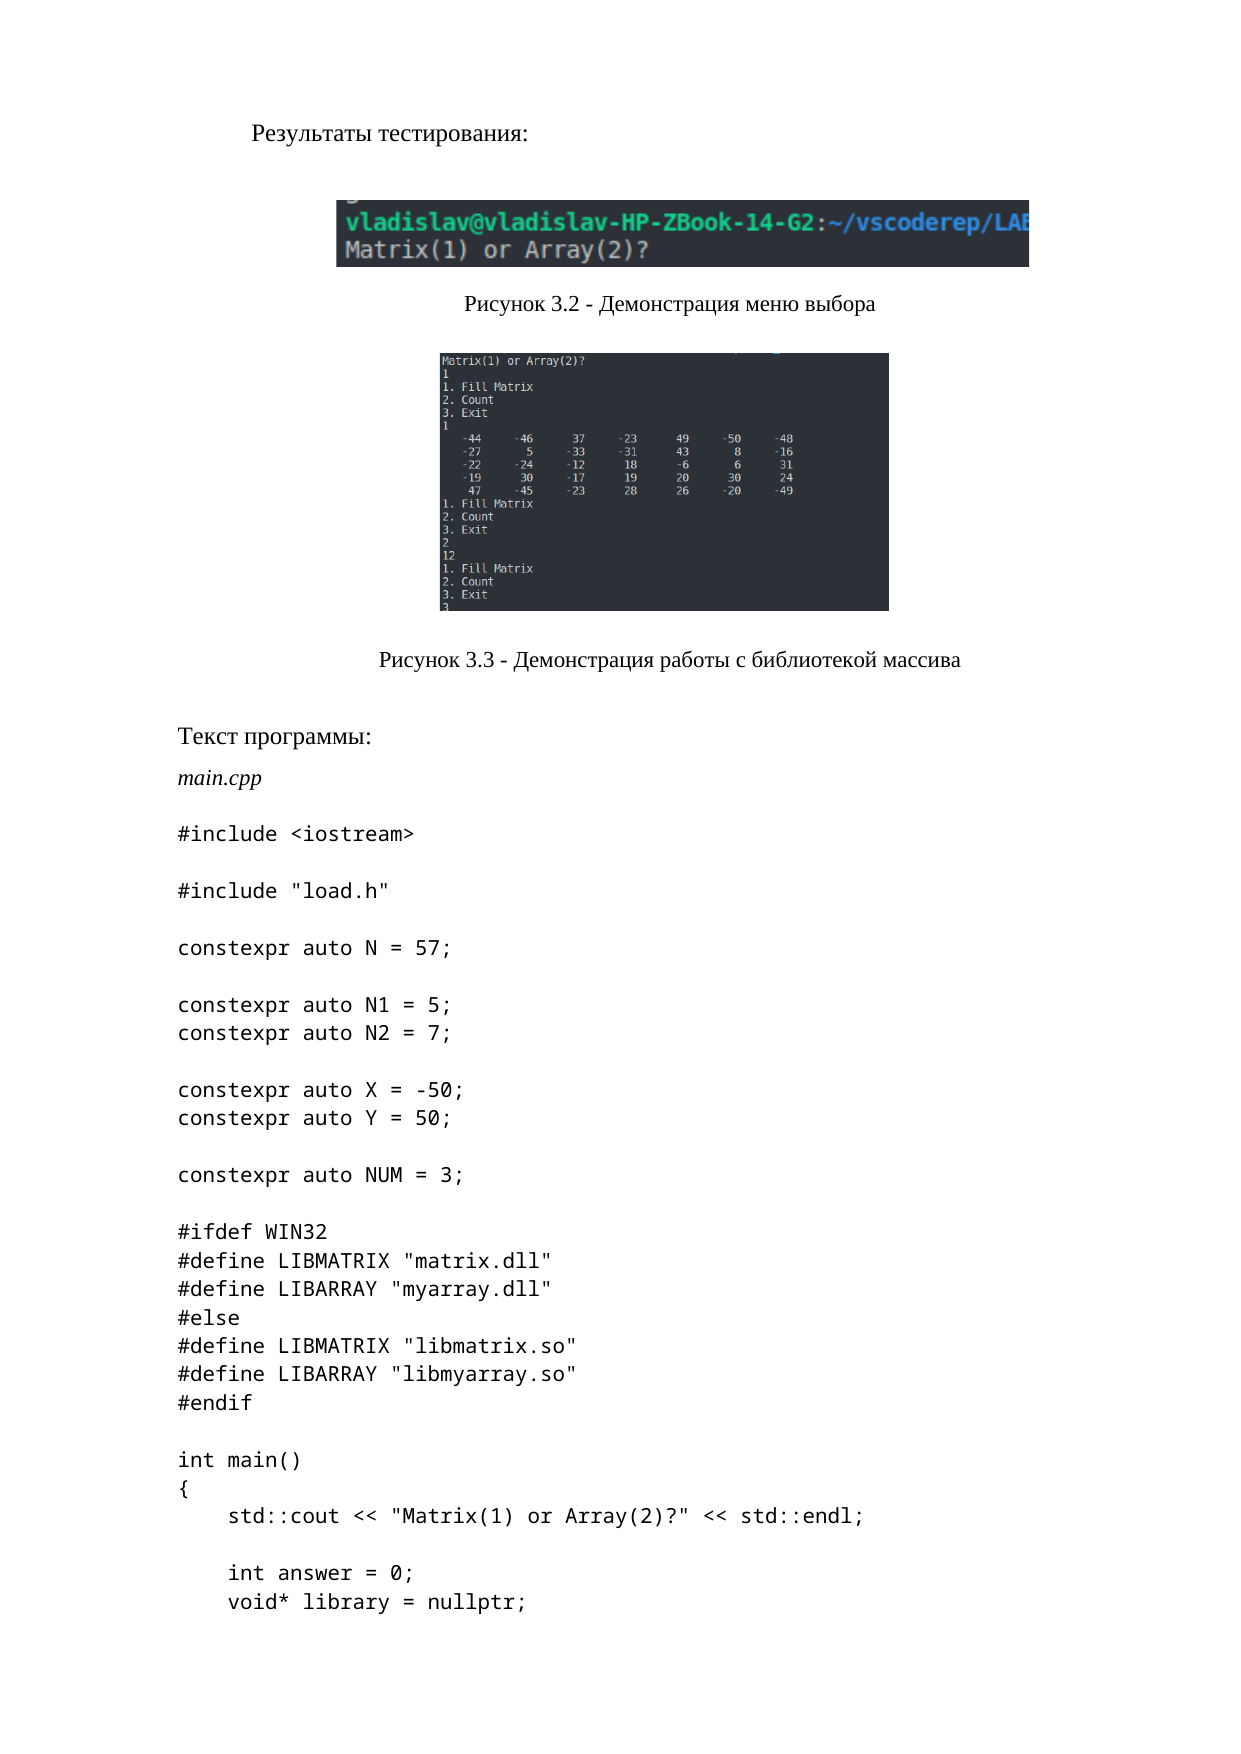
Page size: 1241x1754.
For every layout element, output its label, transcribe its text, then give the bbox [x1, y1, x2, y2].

text constexpr auto N1 = 5; [177, 990, 1152, 1018]
text int answer = 0; [177, 1558, 1152, 1587]
text int main() [177, 1445, 1152, 1473]
text #else [177, 1303, 1152, 1331]
text { [177, 1473, 1152, 1502]
text void* library = nullptr; [177, 1587, 1152, 1615]
text Результаты тестирования: [177, 118, 1163, 147]
text constexpr auto NUM = 3; [177, 1160, 1152, 1189]
text std::cout << "Matrix(1) or Array(2)?" << std::endl; [177, 1502, 1152, 1530]
text #endif [177, 1388, 1152, 1416]
text #define LIBARRAY "myarray.dll" [177, 1274, 1152, 1303]
text #define LIBMATRIX "libmatrix.so" [177, 1331, 1152, 1359]
text main.cpp [177, 764, 1152, 791]
text constexpr auto N2 = 7; [177, 1018, 1152, 1047]
text constexpr auto N = 57; [177, 933, 1152, 961]
text constexpr auto X = -50; [177, 1075, 1152, 1103]
text #ifdef WIN32 [177, 1217, 1152, 1246]
text Рисунок 3.2 - Демонстрация меню выбора [177, 291, 1163, 317]
text #define LIBMATRIX "matrix.dll" [177, 1246, 1152, 1274]
text Рисунок 3.3 - Демонстрация работы с библиотекой массива [177, 646, 1163, 672]
picture [336, 200, 1030, 267]
picture [439, 353, 889, 611]
text #define LIBARRAY "libmyarray.so" [177, 1359, 1152, 1388]
text Текст программы: [177, 721, 1152, 750]
text #include <iostream> [177, 819, 1152, 848]
text constexpr auto Y = 50; [177, 1103, 1152, 1132]
text #include "load.h" [177, 876, 1152, 904]
